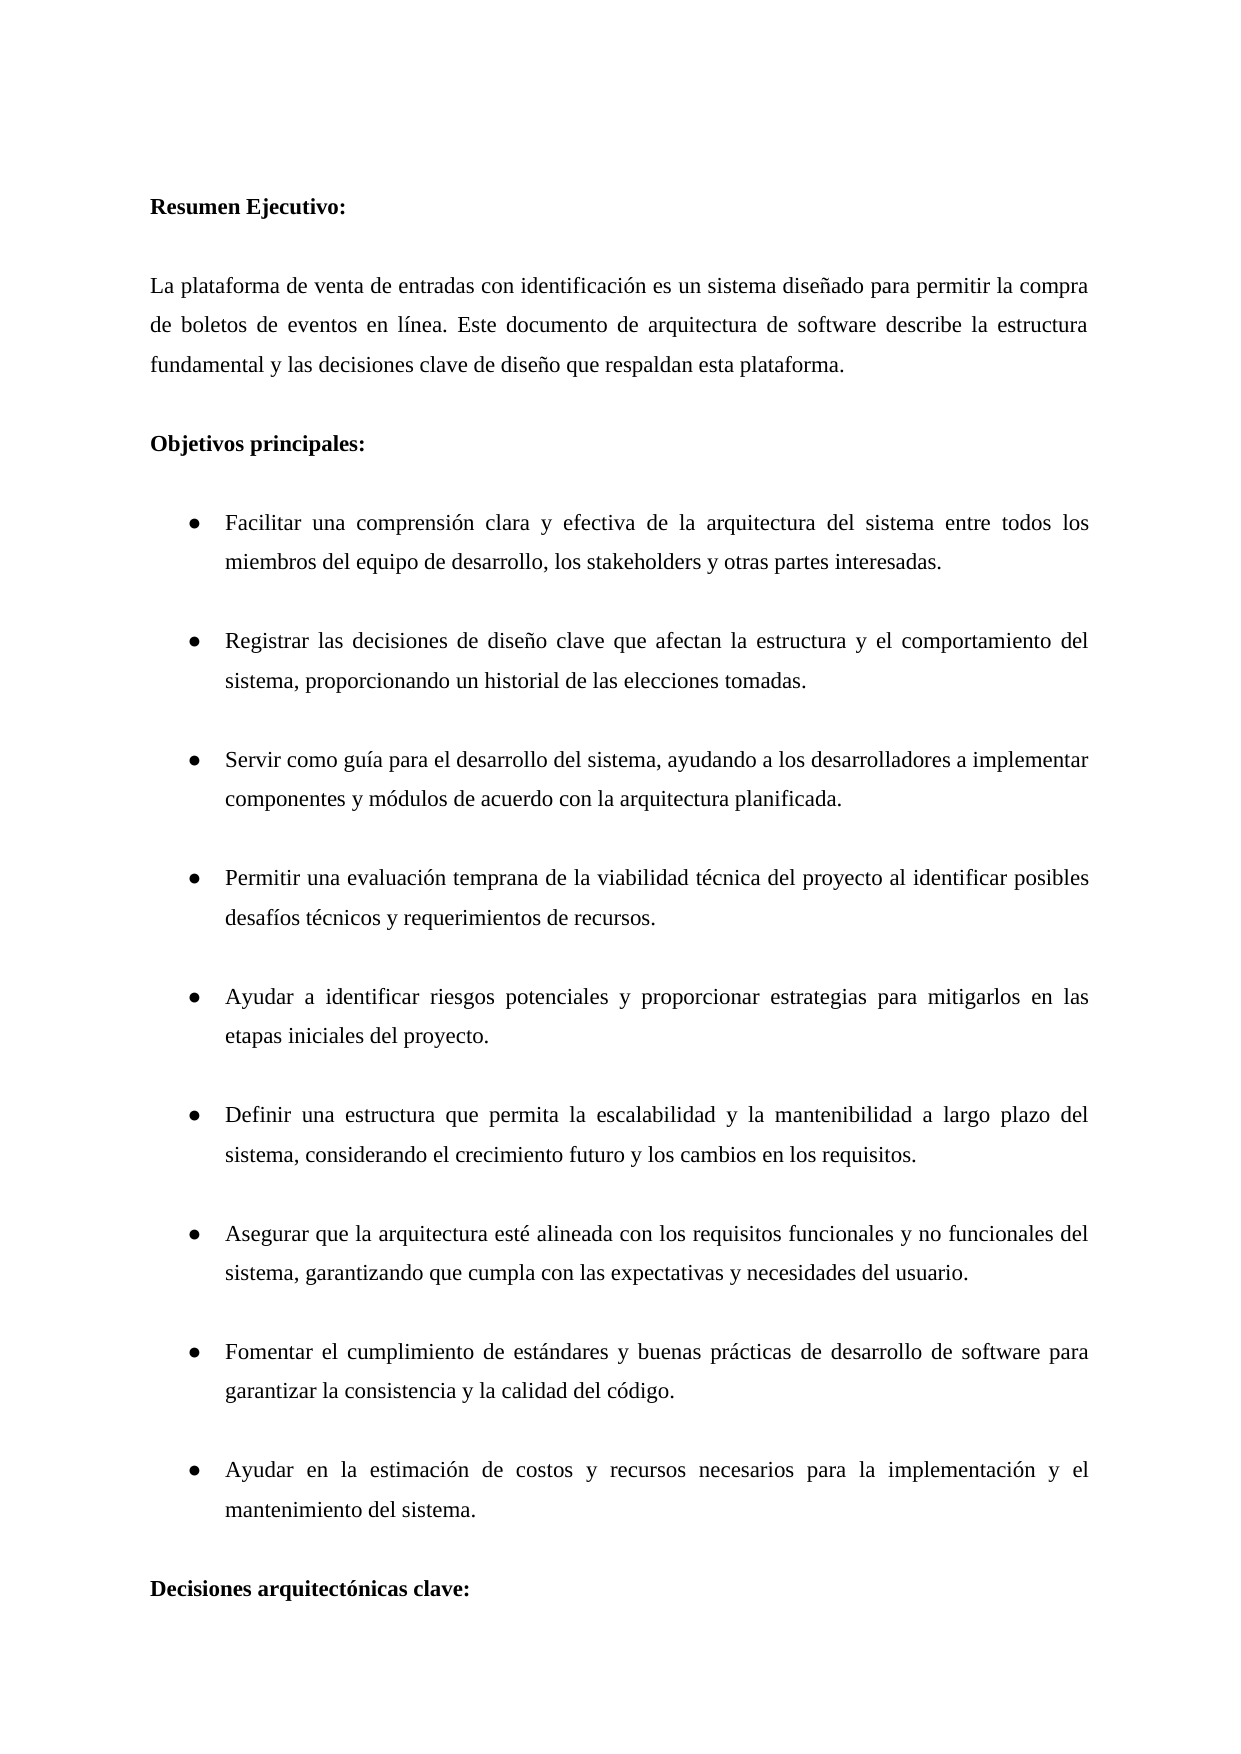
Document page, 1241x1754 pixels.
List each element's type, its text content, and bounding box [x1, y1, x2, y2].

list Facilitar una comprensión clara y efectiva de la arquitectura del sistema entre todos los miembros del equipo de desarrollo, los stakeholders y otras partes interesadas. [187, 509, 1090, 575]
list Registrar las decisiones de diseño clave que afectan la estructura y el comportamiento del sistema, proporcionando un historial de las elecciones tomadas. [187, 627, 1090, 693]
text Decisiones arquitectónicas clave: [150, 1575, 1090, 1601]
list Fomentar el cumplimiento de estándares y buenas prácticas de desarrollo de software para garantizar la consistencia y la calidad del código. [187, 1338, 1090, 1404]
list Asegurar que la arquitectura esté alineada con los requisitos funcionales y no funcionales del sistema, garantizando que cumpla con las expectativas y necesidades del usuario. [187, 1219, 1090, 1285]
text La plataforma de venta de entradas con identificación es un sistema diseñado para permitir la compra de boletos de eventos en línea. Este documento de arquitectura de software describe la estructura fundamental y las decisiones clave de diseño que respaldan esta plataforma. [150, 272, 1090, 377]
text Objetivos principales: [150, 430, 1090, 456]
list Permitir una evaluación temprana de la viabilidad técnica del proyecto al identificar posibles desafíos técnicos y requerimientos de recursos. [187, 864, 1090, 930]
list Ayudar a identificar riesgos potenciales y proporcionar estrategias para mitigarlos en las etapas iniciales del proyecto. [187, 983, 1090, 1048]
list Ayudar en la estimación de costos y recursos necesarios para la implementación y el mantenimiento del sistema. [187, 1456, 1090, 1522]
list Definir una estructura que permita la escalabilidad y la mantenibilidad a largo plazo del sistema, considerando el crecimiento futuro y los cambios en los requisitos. [187, 1101, 1090, 1167]
list Servir como guía para el desarrollo del sistema, ayudando a los desarrolladores a implementar componentes y módulos de acuerdo con la arquitectura planificada. [187, 746, 1090, 812]
text Resumen Ejecutivo: [150, 193, 1090, 219]
